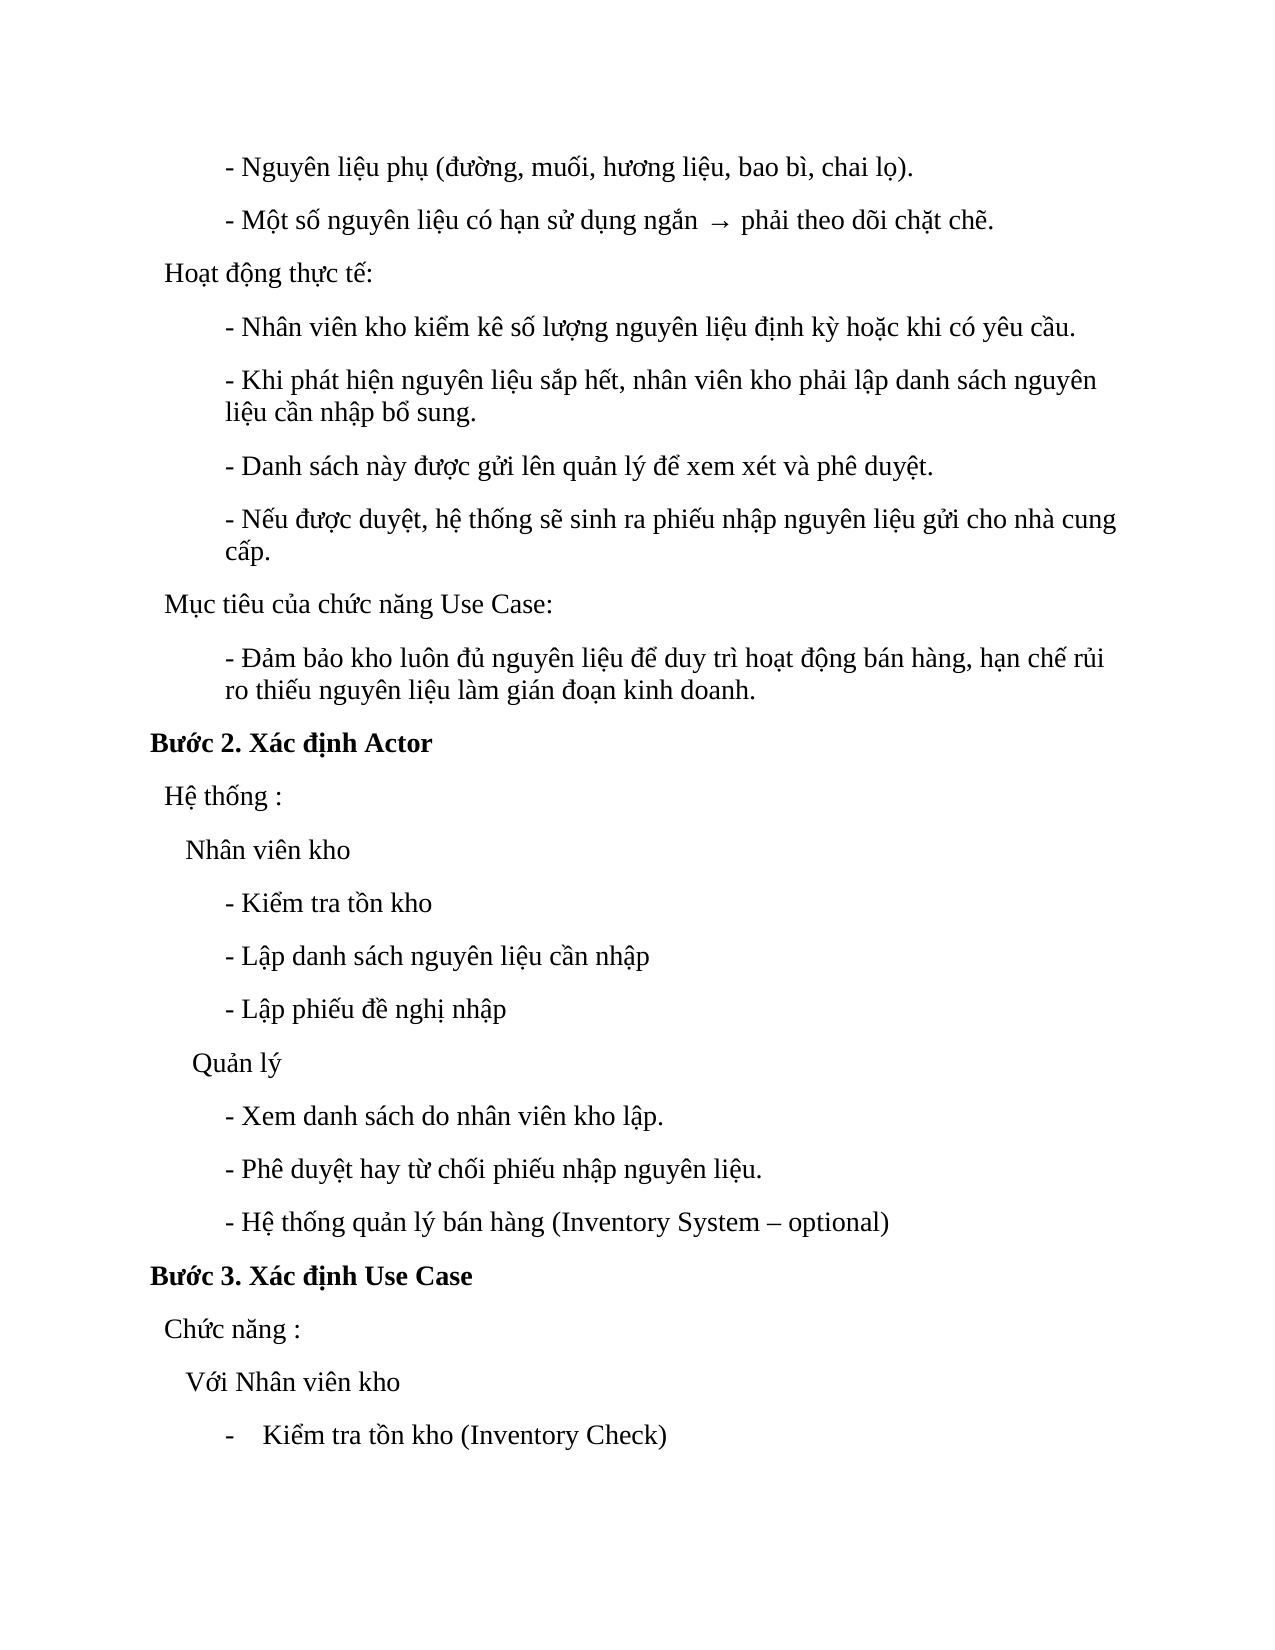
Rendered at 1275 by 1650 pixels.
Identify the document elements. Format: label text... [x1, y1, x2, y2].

text - Đảm bảo kho luôn đủ nguyên liệu để duy trì hoạt động bán hàng, hạn chế rủi ro thiếu nguyên liệu làm gián đoạn kinh doanh. [225, 641, 1125, 705]
text Mục tiêu của chức năng Use Case: [150, 587, 1125, 620]
text - Nhân viên kho kiểm kê số lượng nguyên liệu định kỳ hoặc khi có yêu cầu. [150, 310, 1125, 342]
text - Kiểm tra tồn kho [225, 886, 1125, 918]
text Hệ thống : [150, 779, 1125, 812]
text - Danh sách này được gửi lên quản lý để xem xét và phê duyệt. [150, 448, 1125, 481]
text Bước 2. Xác định Actor [150, 726, 1125, 759]
text - Hệ thống quản lý bán hàng (Inventory System – optional) [225, 1205, 1125, 1238]
text - Phê duyệt hay từ chối phiếu nhập nguyên liệu. [225, 1152, 1125, 1184]
text - Nếu được duyệt, hệ thống sẽ sinh ra phiếu nhập nguyên liệu gửi cho nhà cung cấp. [225, 502, 1125, 567]
text - Lập danh sách nguyên liệu cần nhập [225, 939, 1125, 972]
text - Một số nguyên liệu có hạn sử dụng ngắn → phải theo dõi chặt chẽ. [150, 203, 1125, 236]
text - Nguyên liệu phụ (đường, muối, hương liệu, bao bì, chai lọ). [150, 150, 1125, 182]
text Nhân viên kho [150, 833, 1125, 865]
text - Khi phát hiện nguyên liệu sắp hết, nhân viên kho phải lập danh sách nguyên liệu cần nhập bổ sung. [225, 363, 1125, 428]
text Chức năng : [150, 1312, 1125, 1344]
text - Xem danh sách do nhân viên kho lập. [225, 1099, 1125, 1131]
text Quản lý [150, 1046, 1125, 1078]
text Bước 3. Xác định Use Case [150, 1258, 1125, 1291]
list Kiểm tra tồn kho (Inventory Check) [225, 1418, 1125, 1451]
text Hoạt động thực tế: [150, 256, 1125, 289]
text - Lập phiếu đề nghị nhập [225, 992, 1125, 1025]
text Với Nhân viên kho [150, 1365, 1125, 1397]
